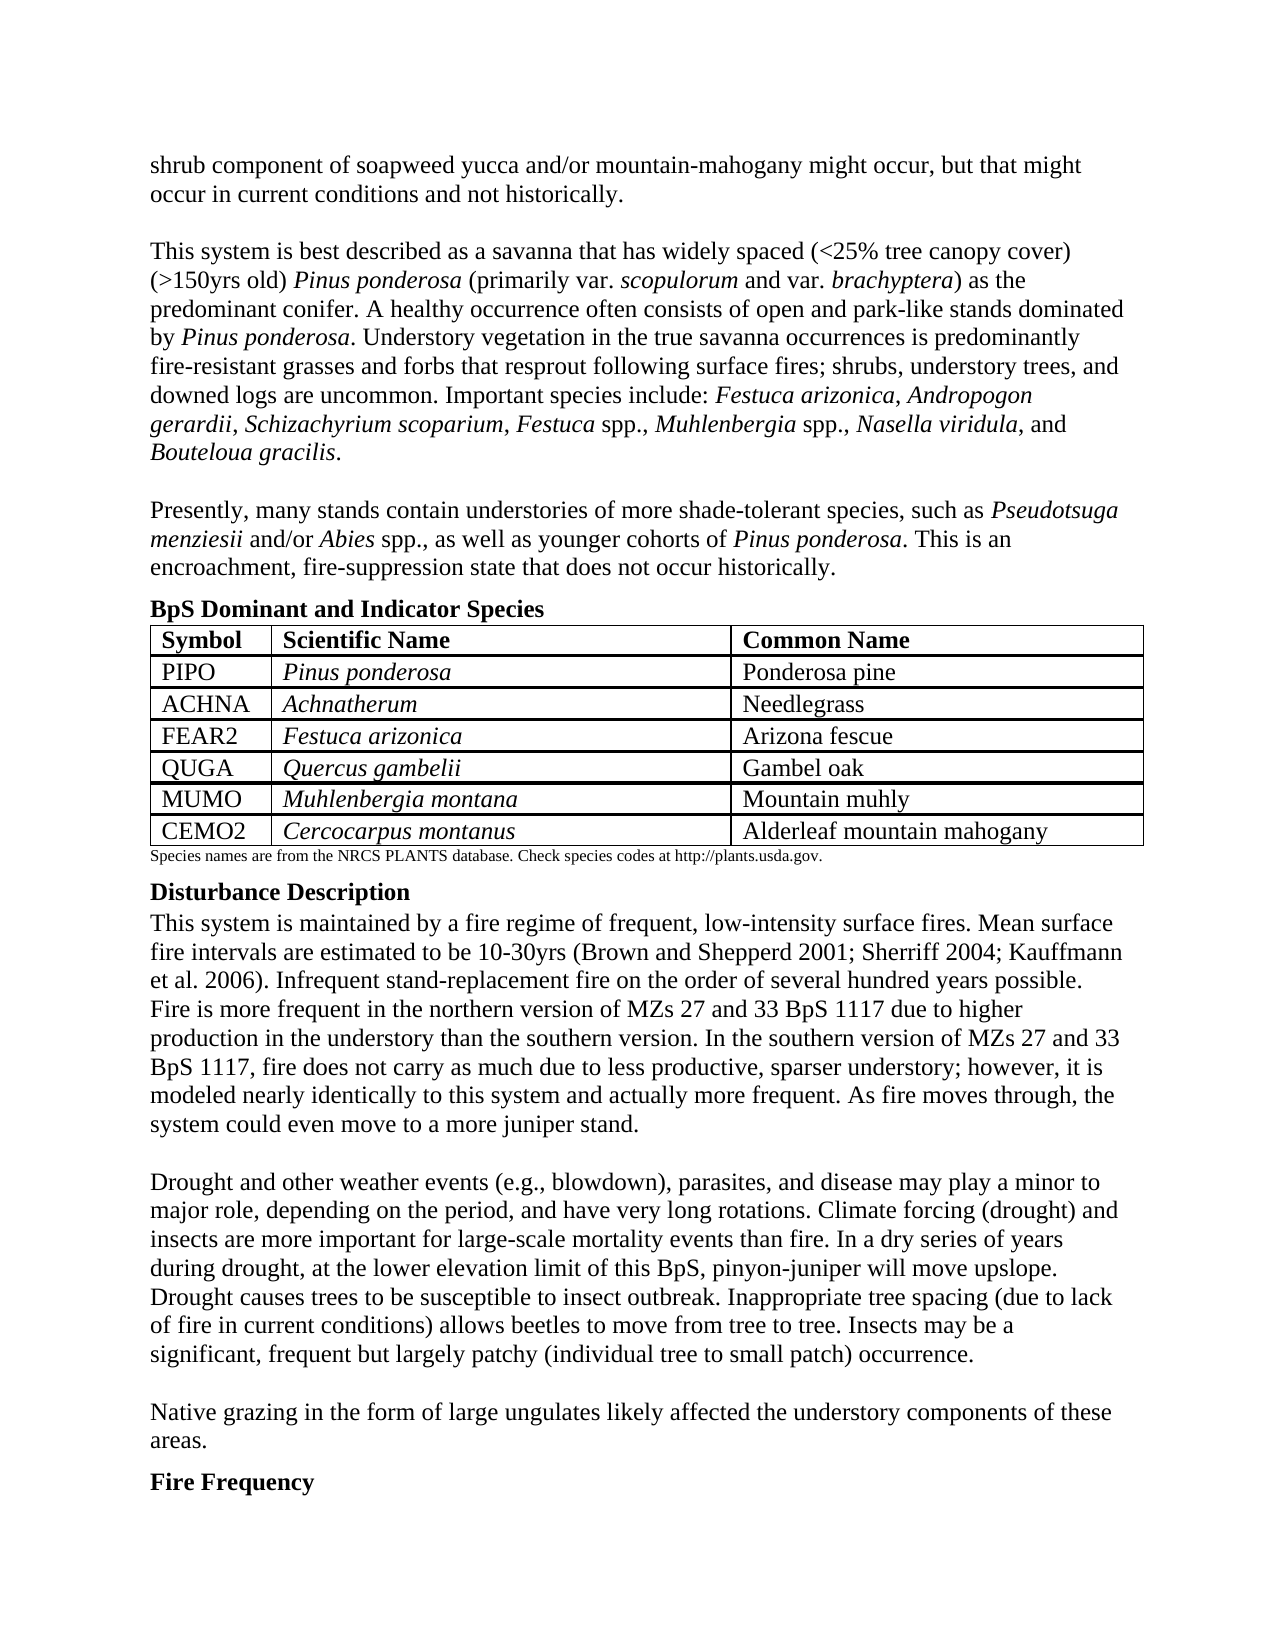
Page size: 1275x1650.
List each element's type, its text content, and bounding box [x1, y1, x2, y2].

text Disturbance Description [150, 877, 1125, 906]
text Presently, many stands contain understories of more shade-tolerant species, such as Pseudotsuga menziesii and/or Abies spp., as well as younger cohorts of Pinus ponderosa. This is an encroachment, fire-suppression state that does not occur historically. [150, 495, 1125, 581]
table_header Common Name [732, 626, 1143, 654]
table_cell Gambel oak [732, 753, 1143, 781]
table_cell Pinus ponderosa [272, 657, 730, 686]
table_cell Muhlenbergia montana [272, 785, 730, 813]
table_header Scientific Name [272, 626, 730, 654]
text Drought and other weather events (e.g., blowdown), parasites, and disease may play a minor to major role, depending on the period, and have very long rotations. Climate forcing (drought) and insects are more important for large-scale mortality events than fire. In a dry series of years during drought, at the lower elevation limit of this BpS, pinyon-juniper will move upslope. [150, 1167, 1125, 1282]
text This system is maintained by a fire regime of frequent, low-intensity surface fires. Mean surface fire intervals are estimated to be 10-30yrs (Brown and Shepperd 2001; Sherriff 2004; Kauffmann et al. 2006). Infrequent stand-replacement fire on the order of several hundred years possible. Fire is more frequent in the northern version of MZs 27 and 33 BpS 1117 due to higher production in the understory than the southern version. In the southern version of MZs 27 and 33 BpS 1117, fire does not carry as much due to less productive, sparser understory; however, it is modeled nearly identically to this system and actually more frequent. As fire moves through, the system could even move to a more juniper stand. [150, 908, 1125, 1138]
table_cell Alderleaf mountain mahogany [732, 816, 1143, 845]
text BpS Dominant and Indicator Species [150, 594, 1125, 622]
text Native grazing in the form of large ungulates likely affected the understory components of these areas. [150, 1397, 1125, 1454]
table_cell Arizona fescue [732, 721, 1143, 749]
text This system is best described as a savanna that has widely spaced (<25% tree canopy cover) (>150yrs old) Pinus ponderosa (primarily var. scopulorum and var. brachyptera) as the predominant conifer. A healthy occurrence often consists of open and park-like stands dominated by Pinus ponderosa. Understory vegetation in the true savanna occurrences is predominantly fire-resistant grasses and forbs that resprout following surface fires; shrubs, understory trees, and downed logs are uncommon. Important species include: Festuca arizonica, Andropogon gerardii, Schizachyrium scoparium, Festuca spp., Muhlenbergia spp., Nasella viridula, and Bouteloua gracilis. [150, 236, 1125, 466]
table_cell Ponderosa pine [732, 657, 1143, 686]
text Drought causes trees to be susceptible to insect outbreak. Inappropriate tree spacing (due to lack of fire in current conditions) allows beetles to move from tree to tree. Insects may be a significant, frequent but largely patchy (individual tree to small patch) occurrence. [150, 1282, 1125, 1368]
table_cell FEAR2 [151, 721, 271, 749]
table_cell Needlegrass [732, 689, 1143, 718]
table_cell MUMO [151, 785, 271, 813]
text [150, 150, 1125, 207]
table_cell ACHNA [151, 689, 271, 718]
table_cell PIPO [151, 657, 271, 686]
table_cell Mountain muhly [732, 785, 1143, 813]
table_cell CEMO2 [151, 816, 271, 845]
text Fire Frequency [150, 1467, 1125, 1496]
table_cell Cercocarpus montanus [272, 816, 730, 845]
table_cell QUGA [151, 753, 271, 781]
table_cell Festuca arizonica [272, 721, 730, 749]
table_cell Achnatherum [272, 689, 730, 718]
text Species names are from the NRCS PLANTS database. Check species codes at http://plants.usda.gov. [150, 846, 1125, 865]
table_cell Quercus gambelii [272, 753, 730, 781]
table_header Symbol [151, 626, 271, 654]
